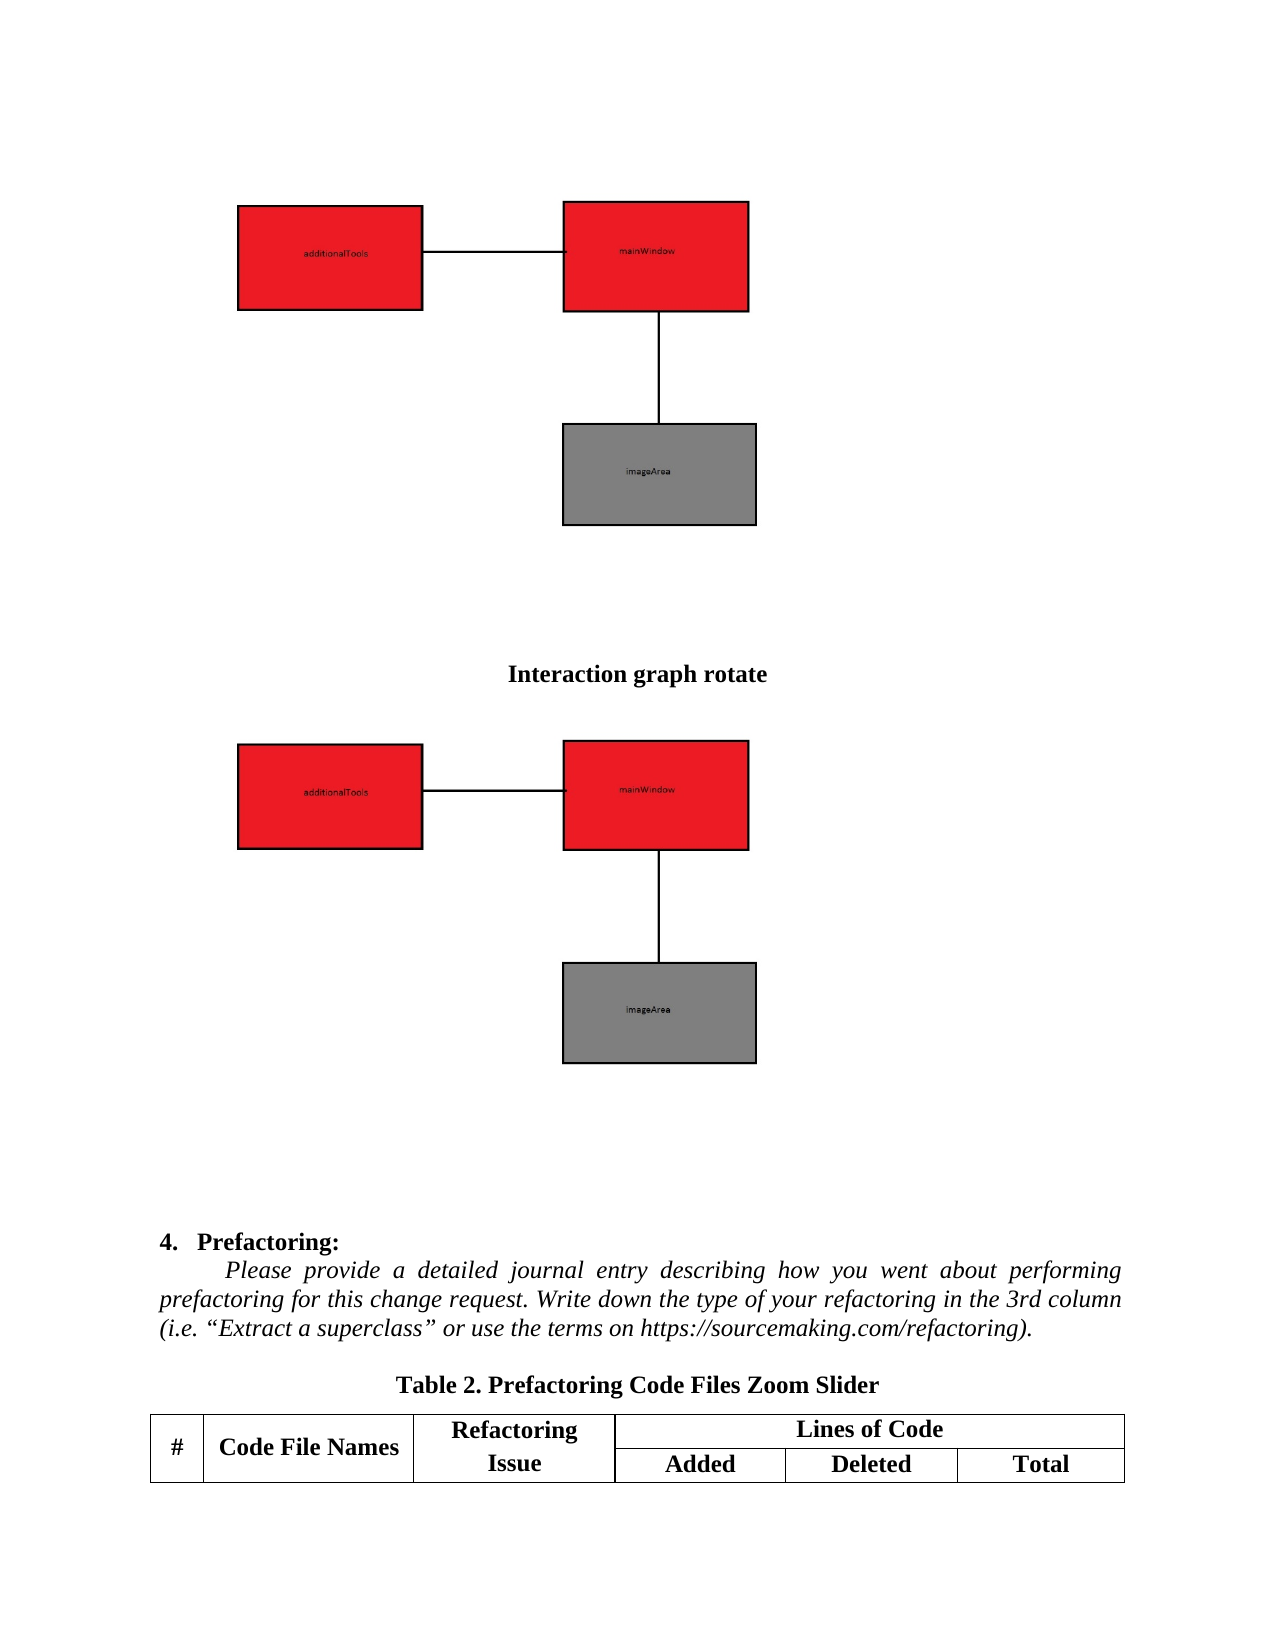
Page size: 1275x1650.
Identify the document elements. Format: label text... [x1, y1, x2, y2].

table_header Lines of Code [616, 1415, 1124, 1448]
table_cell Total [958, 1449, 1124, 1482]
table_cell Deleted [786, 1449, 957, 1482]
table_header Code File Names [204, 1415, 413, 1482]
text Please provide a detailed journal entry describing how you went about performing prefactoring for this change request. Write down the type of your refactoring in the 3rd column (i.e. “Extract a superclass” or use the terms on https://sourcemaking.com/refactoring). [159, 1255, 1125, 1342]
text Interaction graph rotate [150, 660, 1125, 688]
table_header Refactoring Issue [414, 1415, 614, 1482]
text Table 2. Prefactoring Code Files Zoom Slider [150, 1370, 1125, 1399]
list Prefactoring: [159, 1227, 1125, 1255]
table_cell Added [616, 1449, 785, 1482]
picture [150, 688, 1125, 1198]
table_header # [151, 1415, 203, 1482]
picture [150, 150, 1125, 660]
